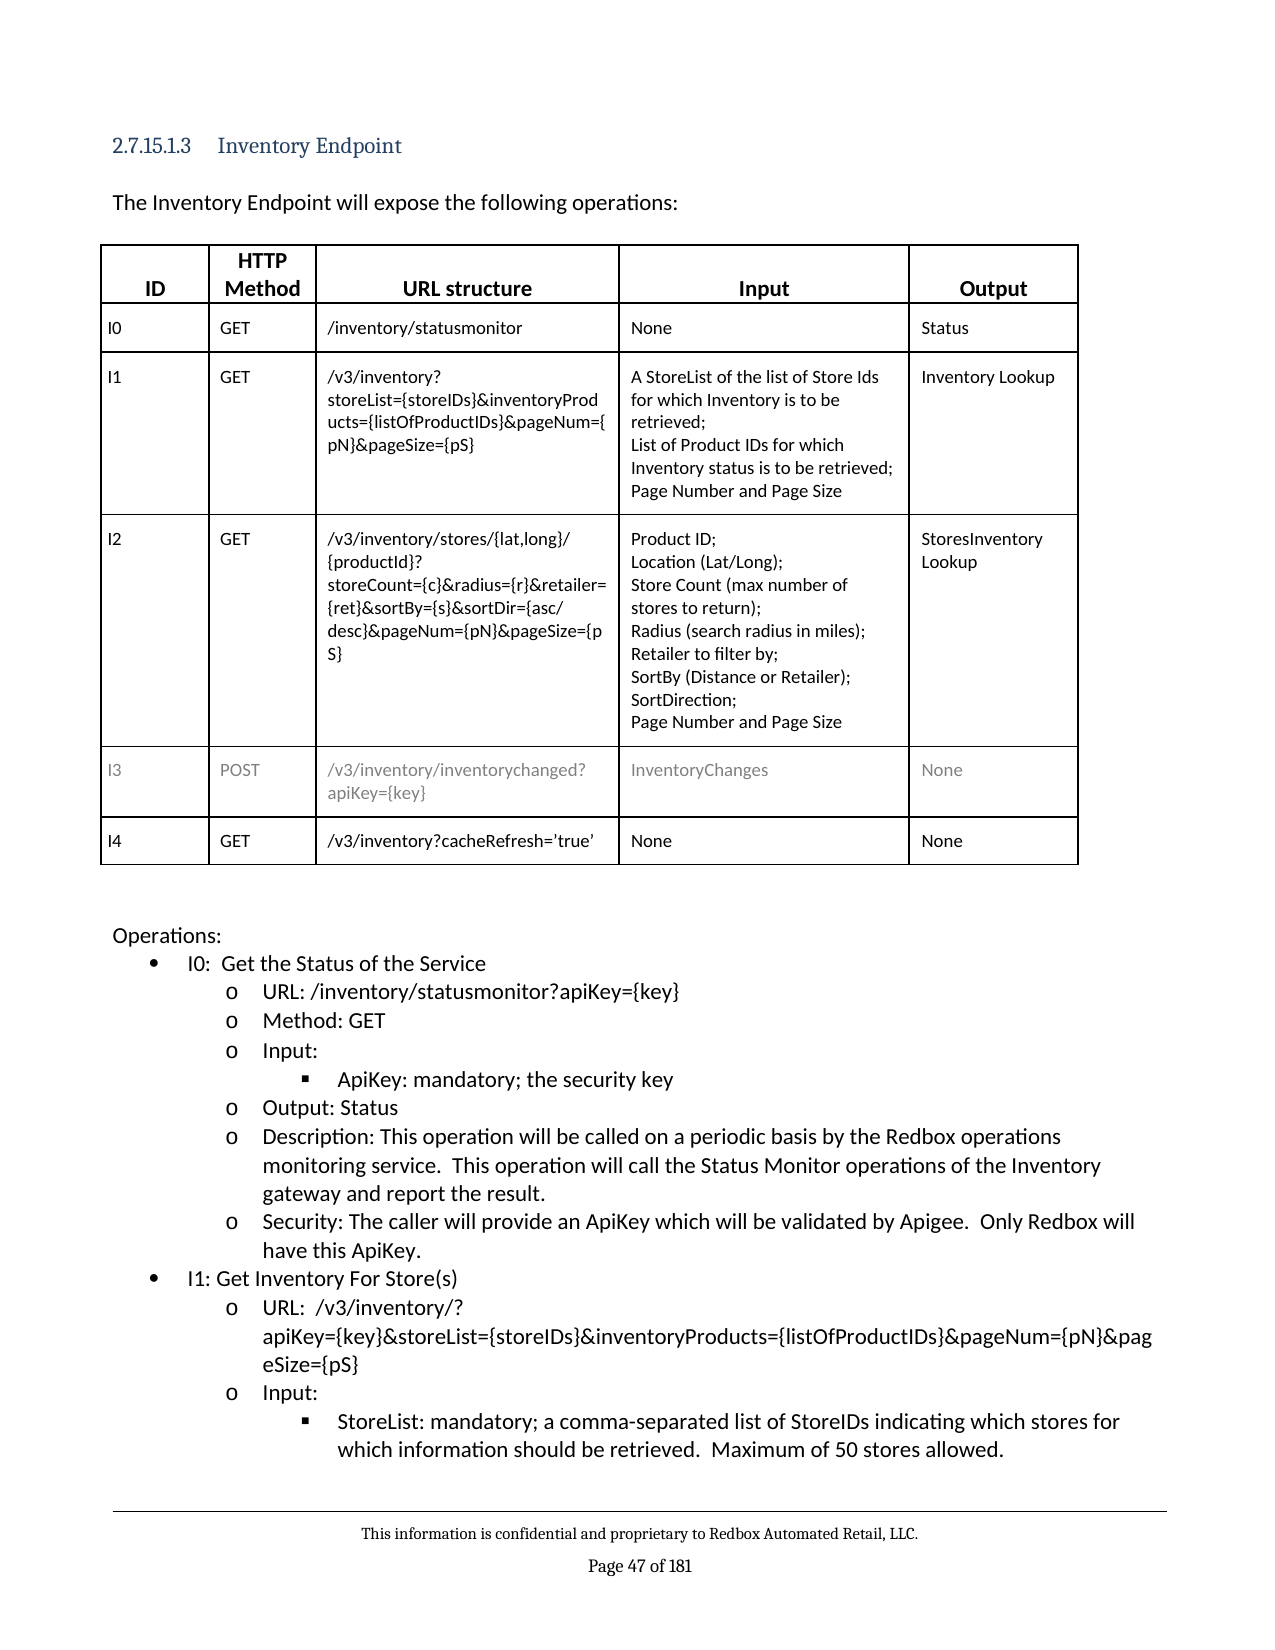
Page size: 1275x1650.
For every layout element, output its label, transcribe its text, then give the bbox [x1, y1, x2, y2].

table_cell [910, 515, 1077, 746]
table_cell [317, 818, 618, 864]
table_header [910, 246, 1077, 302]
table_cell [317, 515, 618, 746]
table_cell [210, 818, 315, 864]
list I0: Get the Status of the Service [150, 949, 1162, 977]
list I1: Get Inventory For Store(s) [150, 1264, 1162, 1293]
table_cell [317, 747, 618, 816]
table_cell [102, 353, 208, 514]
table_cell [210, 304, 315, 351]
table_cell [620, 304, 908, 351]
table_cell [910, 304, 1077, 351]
list ApiKey: mandatory; the security key [300, 1065, 1162, 1093]
text Operations: [112, 921, 1162, 949]
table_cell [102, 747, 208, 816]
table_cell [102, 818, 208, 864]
list Input: [225, 1036, 1162, 1065]
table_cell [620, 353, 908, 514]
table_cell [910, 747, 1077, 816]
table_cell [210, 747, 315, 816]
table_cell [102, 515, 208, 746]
text The Inventory Endpoint will expose the following operations: [112, 188, 1162, 216]
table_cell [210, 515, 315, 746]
list URL: /v3/inventory/?apiKey={key}&storeList={storeIDs}&inventoryProducts={listOfProductIDs}&pageNum={pN}&pageSize={pS} [225, 1293, 1162, 1378]
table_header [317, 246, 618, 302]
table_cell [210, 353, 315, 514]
list Output: Status [225, 1093, 1162, 1122]
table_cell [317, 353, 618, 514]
list StoreList: mandatory; a comma-separated list of StoreIDs indicating which stores for which information should be retrieved. Maximum of 50 stores allowed. [300, 1407, 1162, 1463]
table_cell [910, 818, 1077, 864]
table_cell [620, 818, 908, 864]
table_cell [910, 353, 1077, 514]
subtitle Inventory Endpoint [112, 133, 1162, 160]
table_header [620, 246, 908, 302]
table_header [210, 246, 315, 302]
list Input: [225, 1378, 1162, 1407]
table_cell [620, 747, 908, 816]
list Description: This operation will be called on a periodic basis by the Redbox operations monitoring service. This operation will call the Status Monitor operations of the Inventory gateway and report the result. [225, 1122, 1162, 1207]
list URL: /inventory/statusmonitor?apiKey={key} [225, 977, 1162, 1007]
list Method: GET [225, 1007, 1162, 1036]
list Security: The caller will provide an ApiKey which will be validated by Apigee. Only Redbox will have this ApiKey. [225, 1207, 1162, 1264]
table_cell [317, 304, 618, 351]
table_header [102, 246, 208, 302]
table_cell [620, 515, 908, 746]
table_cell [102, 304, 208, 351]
